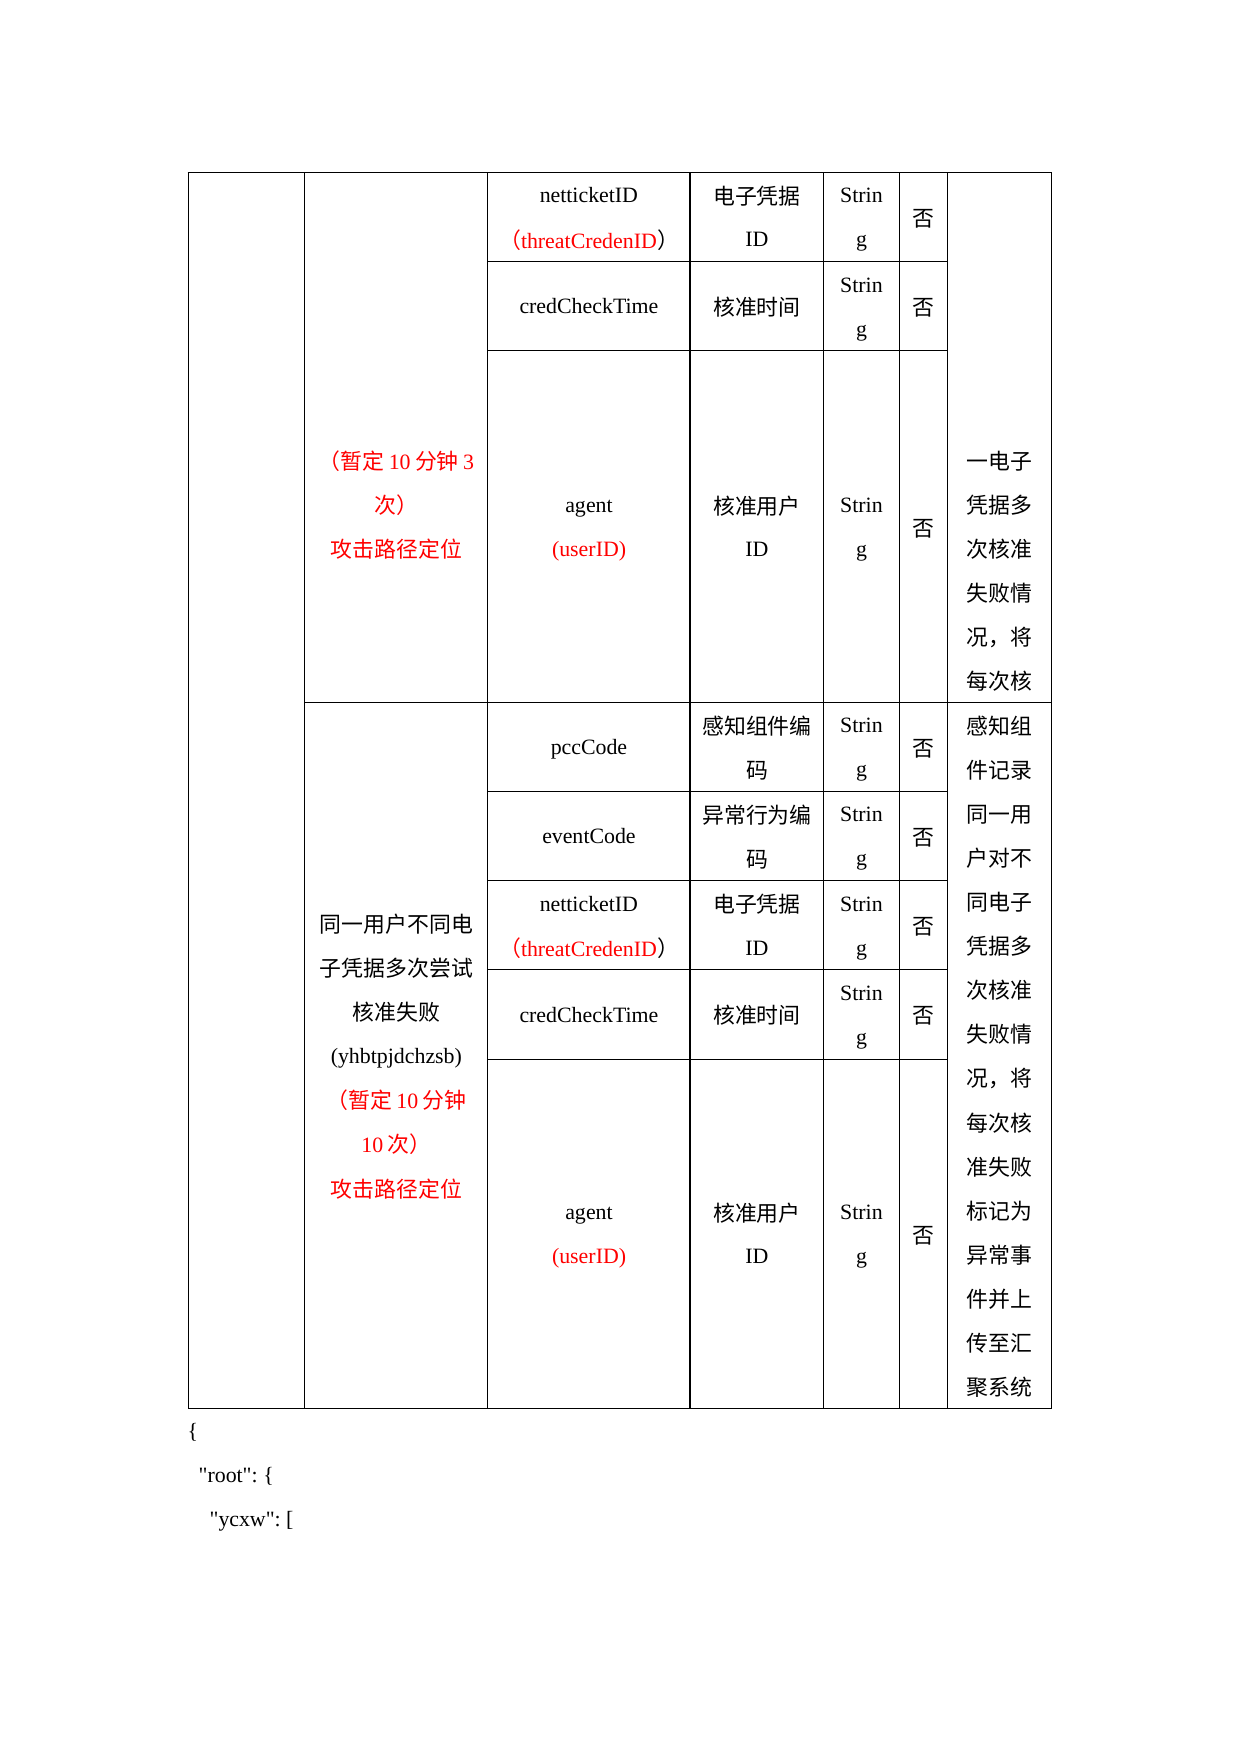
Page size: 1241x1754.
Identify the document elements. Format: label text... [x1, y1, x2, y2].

table_cell pccCode [488, 703, 689, 791]
table_cell 核准时间 [691, 970, 823, 1058]
table_cell credCheckTime [488, 262, 689, 350]
table_cell 否 [900, 970, 947, 1058]
table_cell 否 [900, 881, 947, 969]
table_cell 否 [900, 1060, 947, 1408]
table_cell 异常行为编码 [691, 792, 823, 880]
table_cell 否 [900, 703, 947, 791]
table_cell 同一用户不同电子凭据多次尝试核准失败(yhbtpjdchzsb) （暂定10分钟10次） 攻击路径定位 [305, 703, 487, 1408]
table_cell 感知组件记录同一用户对不同电子凭据多次核准失败情况，将每次核准失败标记为异常事件并上传至汇聚系统 [948, 703, 1051, 1408]
text { [187, 1409, 1053, 1453]
table_cell 否 [900, 351, 947, 702]
table_cell netticketID （threatCredenID） [488, 881, 689, 969]
table_cell 否 [900, 173, 947, 261]
table_cell credCheckTime [488, 970, 689, 1058]
table_cell String [824, 1060, 899, 1408]
table_cell 电子凭据ID [691, 173, 823, 261]
table_cell netticketID （threatCredenID） [488, 173, 689, 261]
table_cell String [824, 262, 899, 350]
table_cell 核准用户ID [691, 351, 823, 702]
table_cell 感知组件编码 [691, 703, 823, 791]
table_cell 电子凭据ID [691, 881, 823, 969]
table_cell String [824, 703, 899, 791]
table_cell String [824, 792, 899, 880]
table_cell String [824, 970, 899, 1058]
table_cell 否 [900, 262, 947, 350]
table_cell String [824, 881, 899, 969]
table_cell 核准时间 [691, 262, 823, 350]
table_cell agent (userID) [488, 1060, 689, 1408]
table_cell 核准用户ID [691, 1060, 823, 1408]
text "root": { [187, 1453, 1053, 1497]
table_cell String [824, 173, 899, 261]
text "ycxw": [ [187, 1497, 1053, 1541]
table_cell 否 [900, 792, 947, 880]
table_cell String [824, 351, 899, 702]
table_cell agent (userID) [488, 351, 689, 702]
table_cell eventCode [488, 792, 689, 880]
